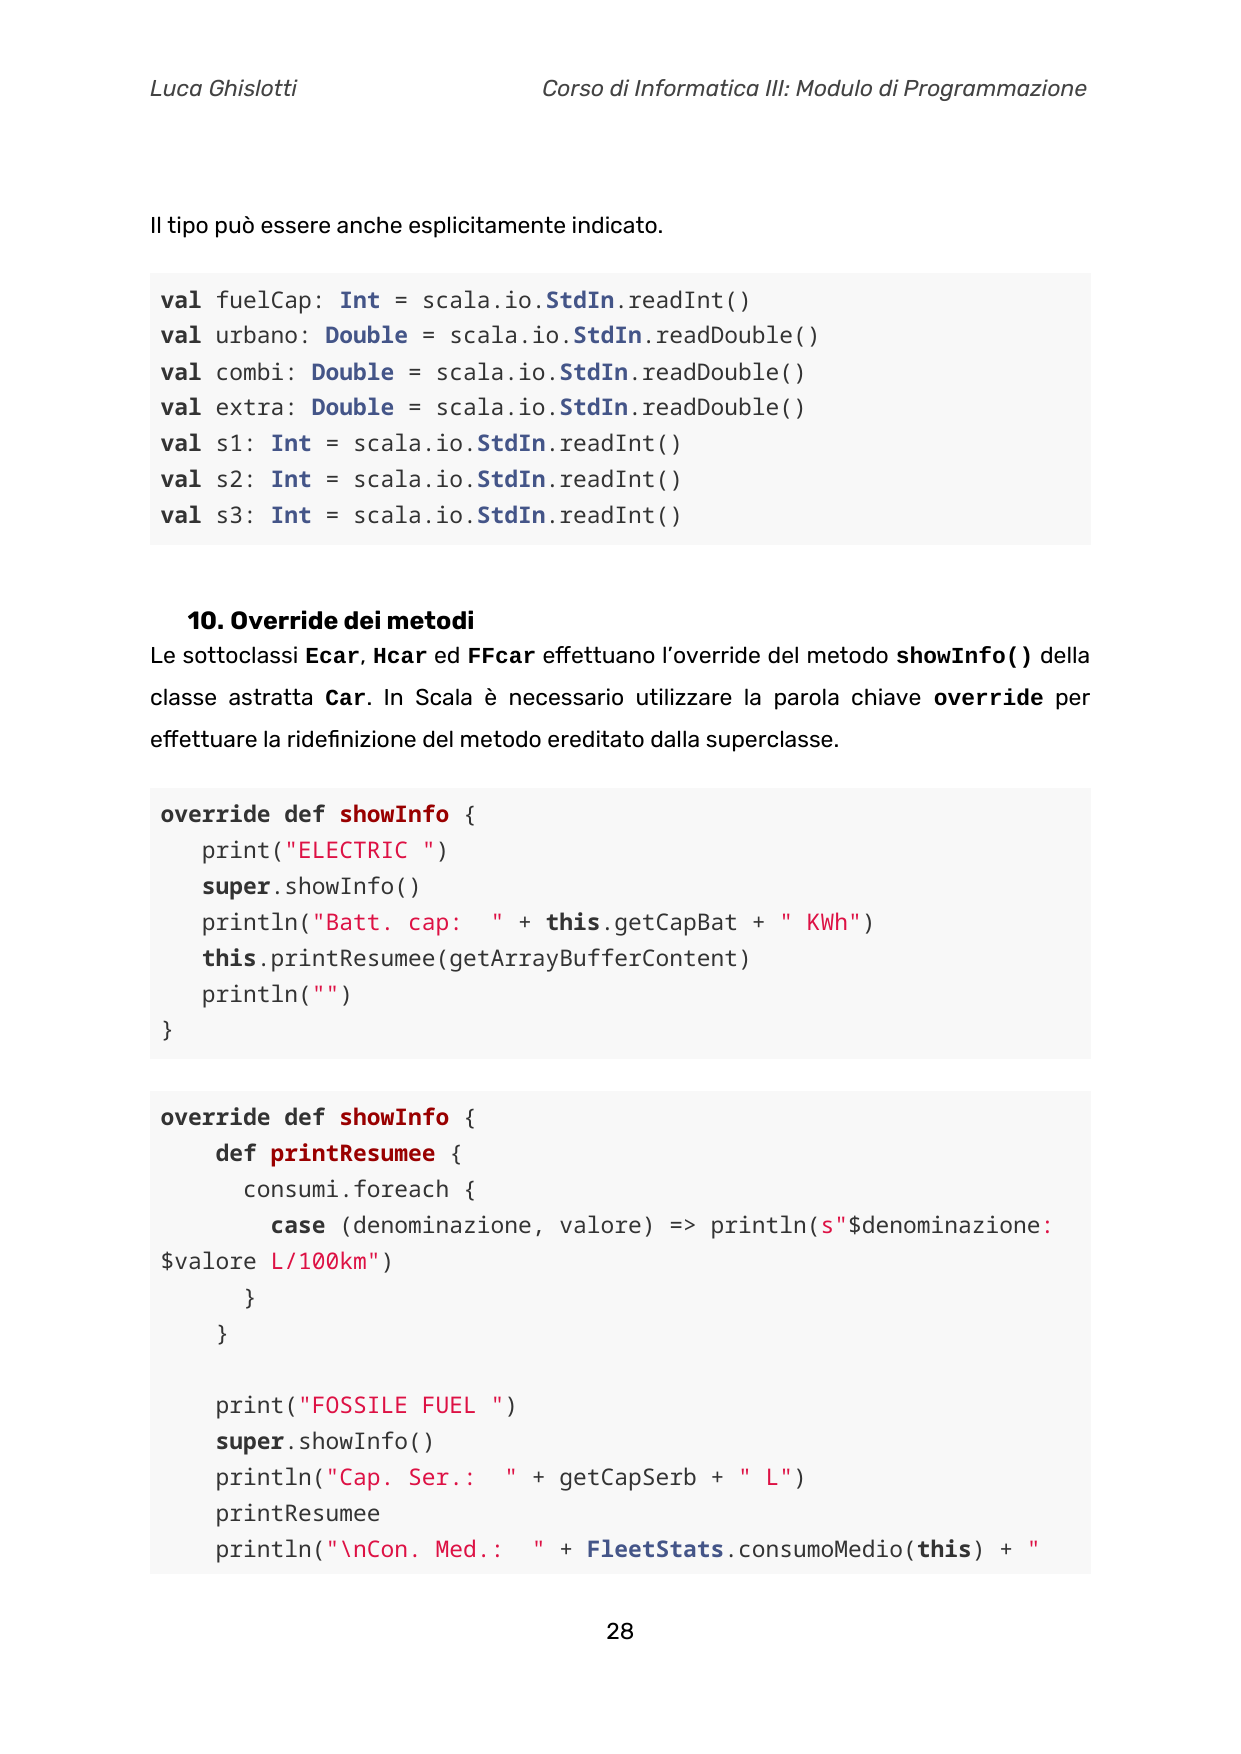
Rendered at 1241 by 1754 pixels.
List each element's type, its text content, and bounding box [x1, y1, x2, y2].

table_header override def showInfo { print("ELECTRIC ") super.showInfo() println("Batt. cap: " + this.getCapBat + " KWh") this.printResumee(getArrayBufferContent) println("") } [150, 788, 1091, 1059]
table_header val fuelCap: Int = scala.io.StdIn.readInt() val urbano: Double = scala.io.StdIn.readDouble() val combi: Double = scala.io.StdIn.readDouble() val extra: Double = scala.io.StdIn.readDouble() val s1: Int = scala.io.StdIn.readInt() val s2: Int = scala.io.StdIn.readInt() val s3: Int = scala.io.StdIn.readInt() [150, 273, 1091, 545]
text Le sottoclassi Ecar, Hcar ed FFcar effettuano l’override del metodo showInfo() della classe astratta Car. In Scala è necessario utilizzare la parola chiave override per effettuare la ridefinizione del metodo ereditato dalla superclasse. [150, 642, 1090, 753]
subtitle Override dei metodi [187, 606, 1090, 636]
text Il tipo può essere anche esplicitamente indicato. [150, 212, 1090, 239]
